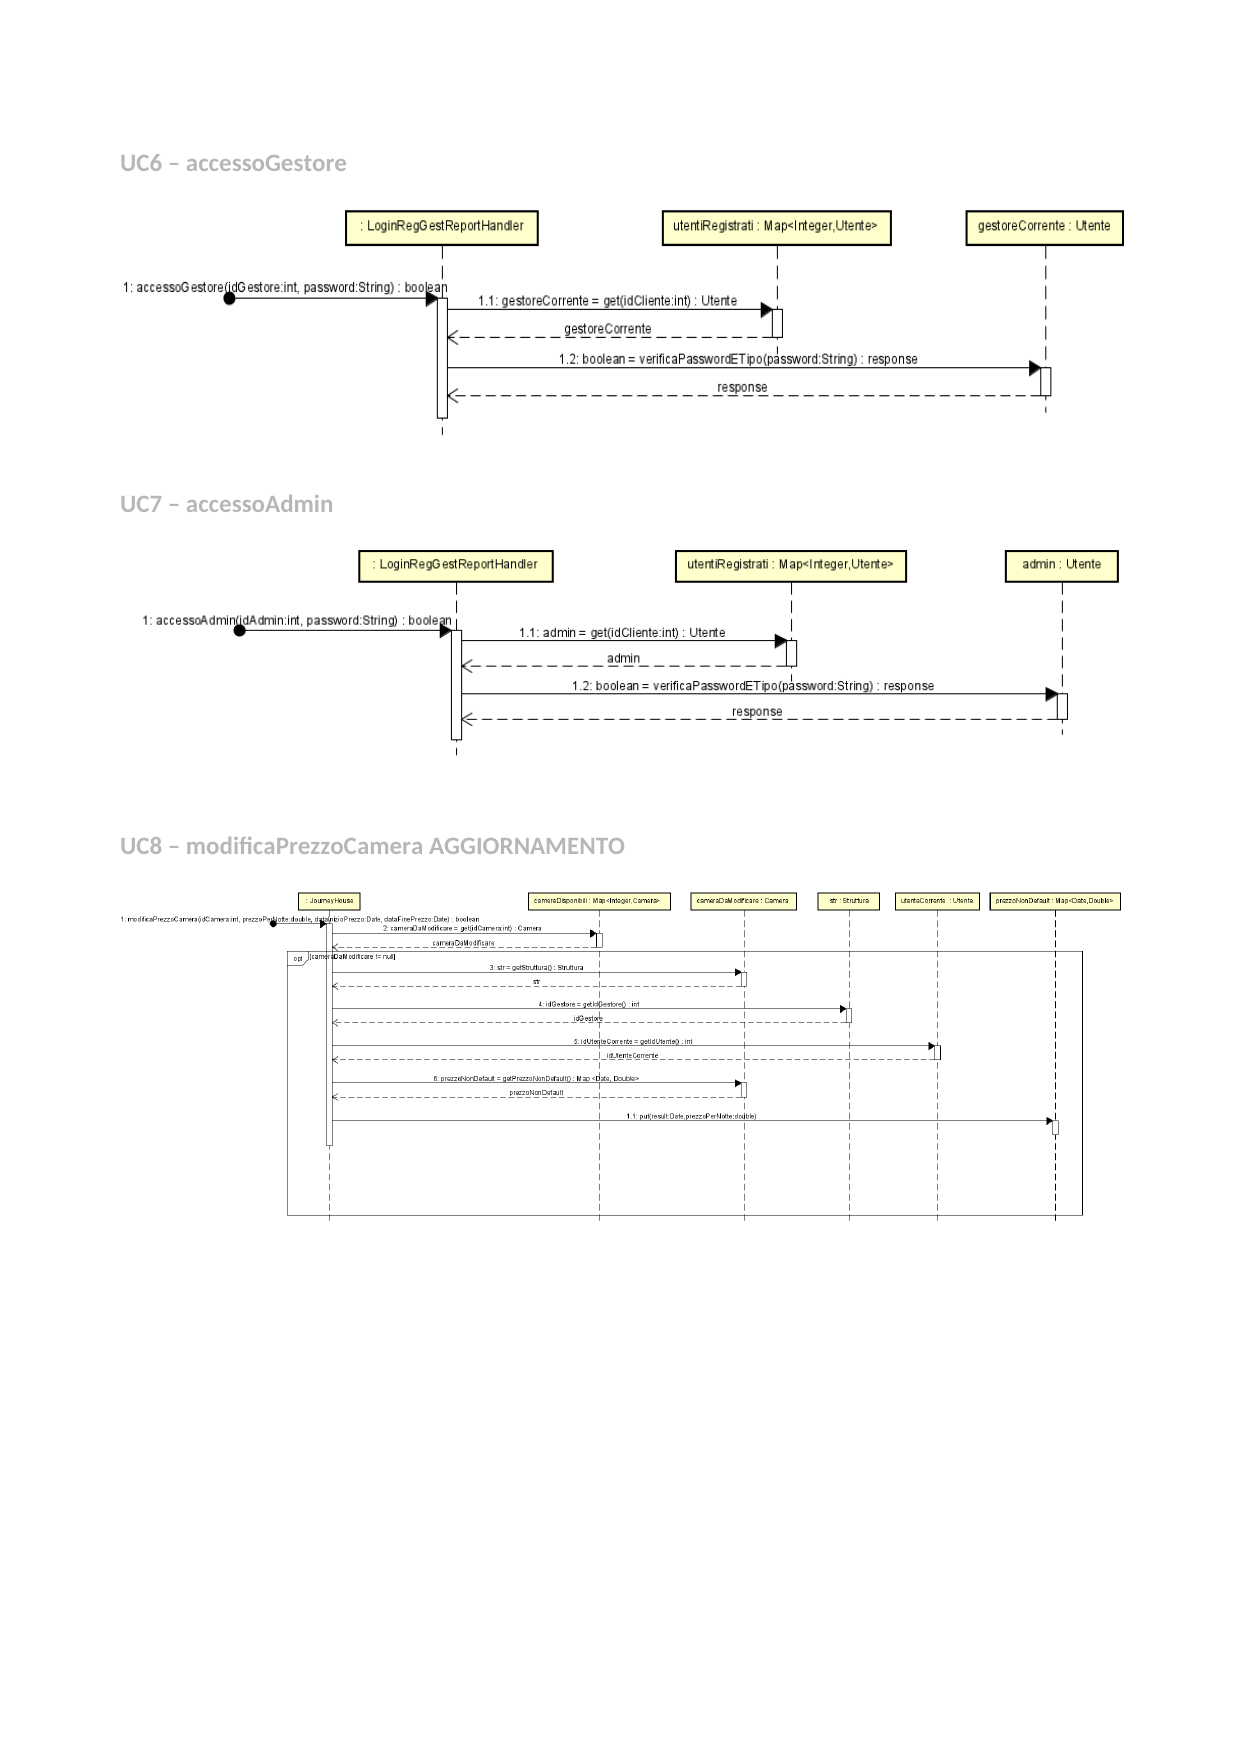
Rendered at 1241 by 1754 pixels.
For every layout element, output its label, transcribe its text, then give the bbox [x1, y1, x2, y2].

picture [119, 208, 1124, 458]
picture [119, 891, 1124, 1231]
text UC6 – accessoGestore [120, 148, 1122, 178]
picture [119, 548, 1124, 770]
text UC7 – accessoAdmin [120, 488, 1122, 518]
text UC8 – modificaPrezzoCamera AGGIORNAMENTO [120, 831, 1122, 861]
